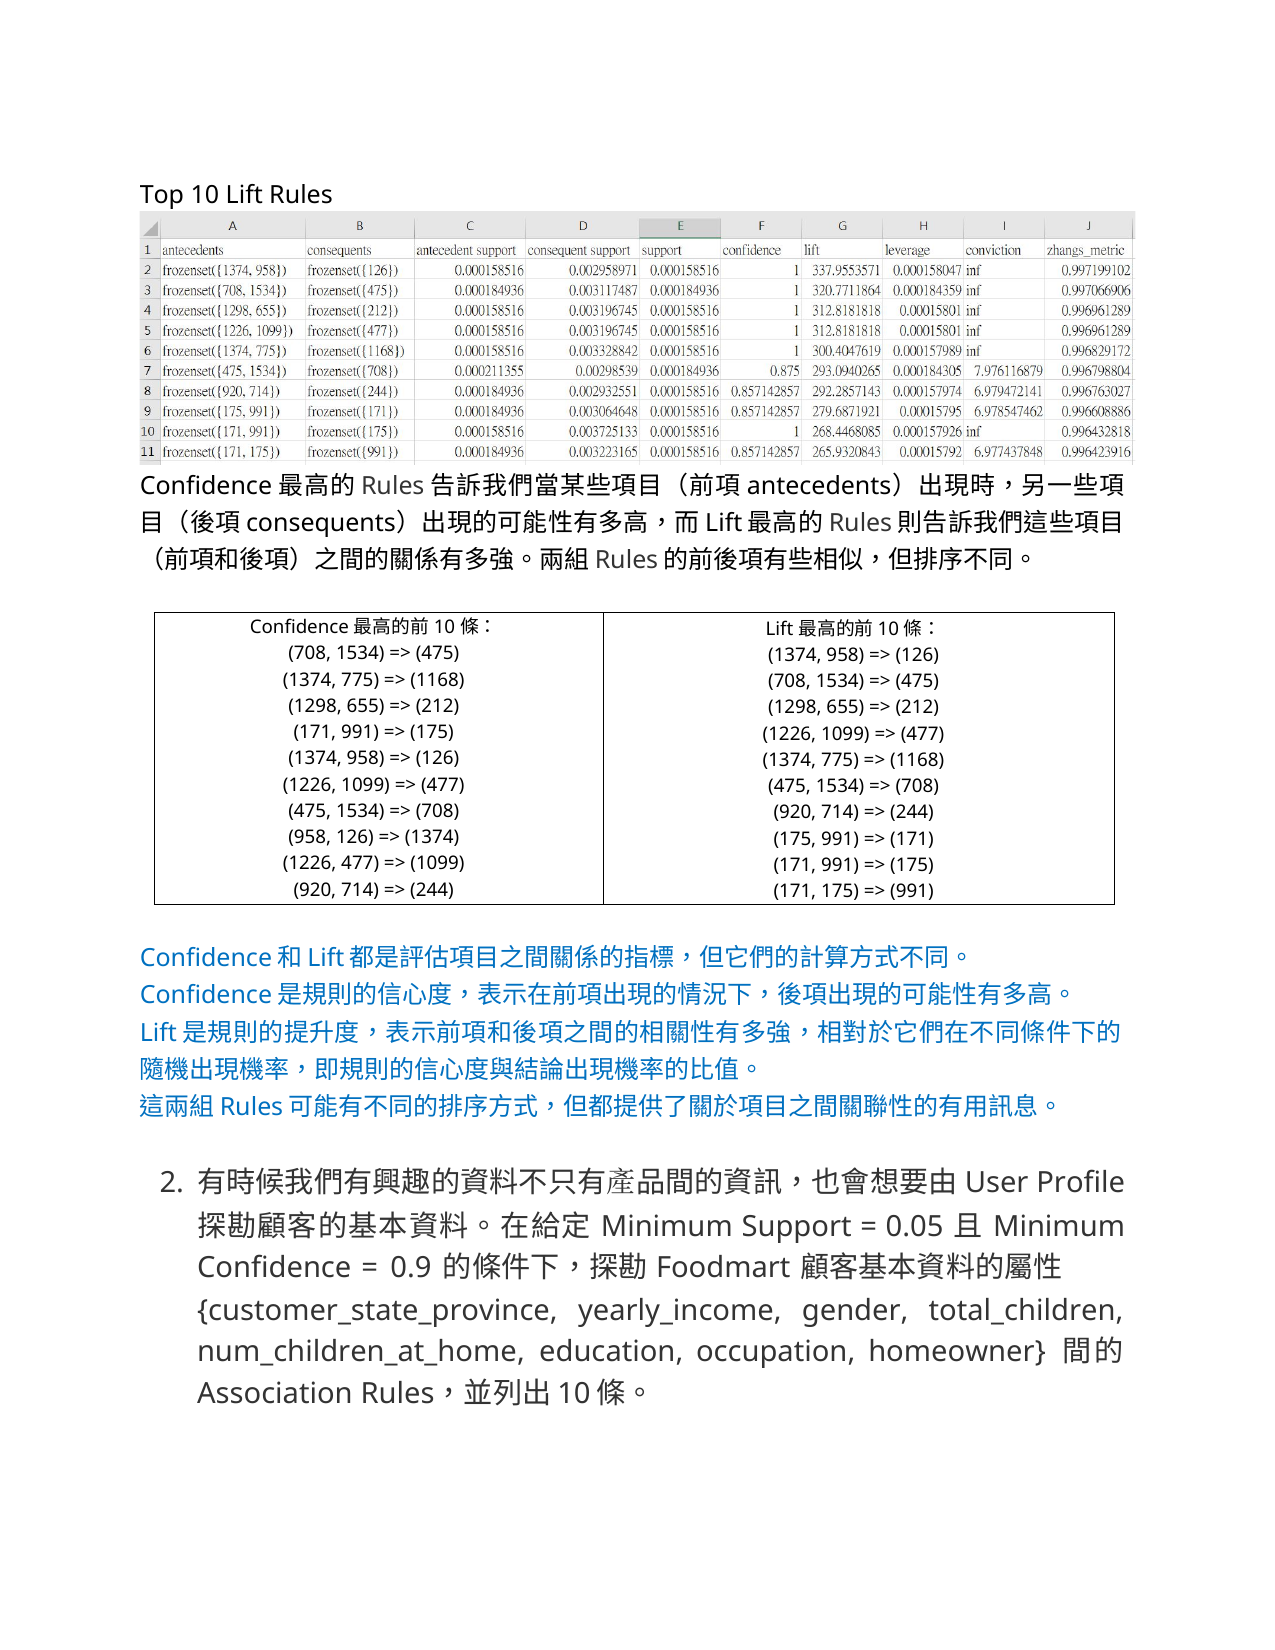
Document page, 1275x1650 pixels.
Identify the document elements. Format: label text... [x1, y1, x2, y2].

table_header Lift 最高的前 10 條： (1374, 958) => (126) (708, 1534) => (475) (1298, 655) => (212) (1226, 1099) => (477) (1374, 775) => (1168) (475, 1534) => (708) (920, 714) => (244) (175, 991) => (171) (171, 991) => (175) (171, 175) => (991) [604, 613, 1114, 904]
text {customer_state_province, yearly_income, gender, total_children, num_children_at_home, education, occupation, homeowner} 間的Association Rules，並列出10條。 [197, 1289, 1124, 1412]
table_header Confidence 最高的前 10 條： (708, 1534) => (475) (1374, 775) => (1168) (1298, 655) => (212) (171, 991) => (175) (1374, 958) => (126) (1226, 1099) => (477) (475, 1534) => (708) (958, 126) => (1374) (1226, 477) => (1099) (920, 714) => (244) [155, 613, 603, 904]
list 有時候我們有興趣的資料不只有產品間的資訊，也會想要由 User Profile 探勘顧客的基本資料。在給定 Minimum Support = 0.05 且 Minimum Confidence = 0.9 的條件下，探勘 Foodmart 顧客基本資料的屬性 [159, 1159, 1125, 1286]
text Confidence最高的Rules告訴我們當某些項目（前項antecedents）出現時，另一些項目（後項consequents）出現的可能性有多高，而Lift最高的Rules則告訴我們這些項目（前項和後項）之間的關係有多強。兩組Rules的前後項有些相似，但排序不同。 [139, 465, 1125, 576]
text Confidence和Lift都是評估項目之間關係的指標，但它們的計算方式不同。 [139, 940, 1125, 974]
text Lift是規則的提升度，表示前項和後項之間的相關性有多強，相對於它們在不同條件下的隨機出現機率，即規則的信心度與結論出現機率的比值。 [139, 1012, 1125, 1086]
text 這兩組Rules可能有不同的排序方式，但都提供了關於項目之間關聯性的有用訊息。 [139, 1087, 1125, 1123]
text Top 10 Lift Rules [139, 177, 1125, 211]
picture [139, 211, 1136, 465]
text Confidence是規則的信心度，表示在前項出現的情況下，後項出現的可能性有多高。 [139, 975, 1125, 1011]
